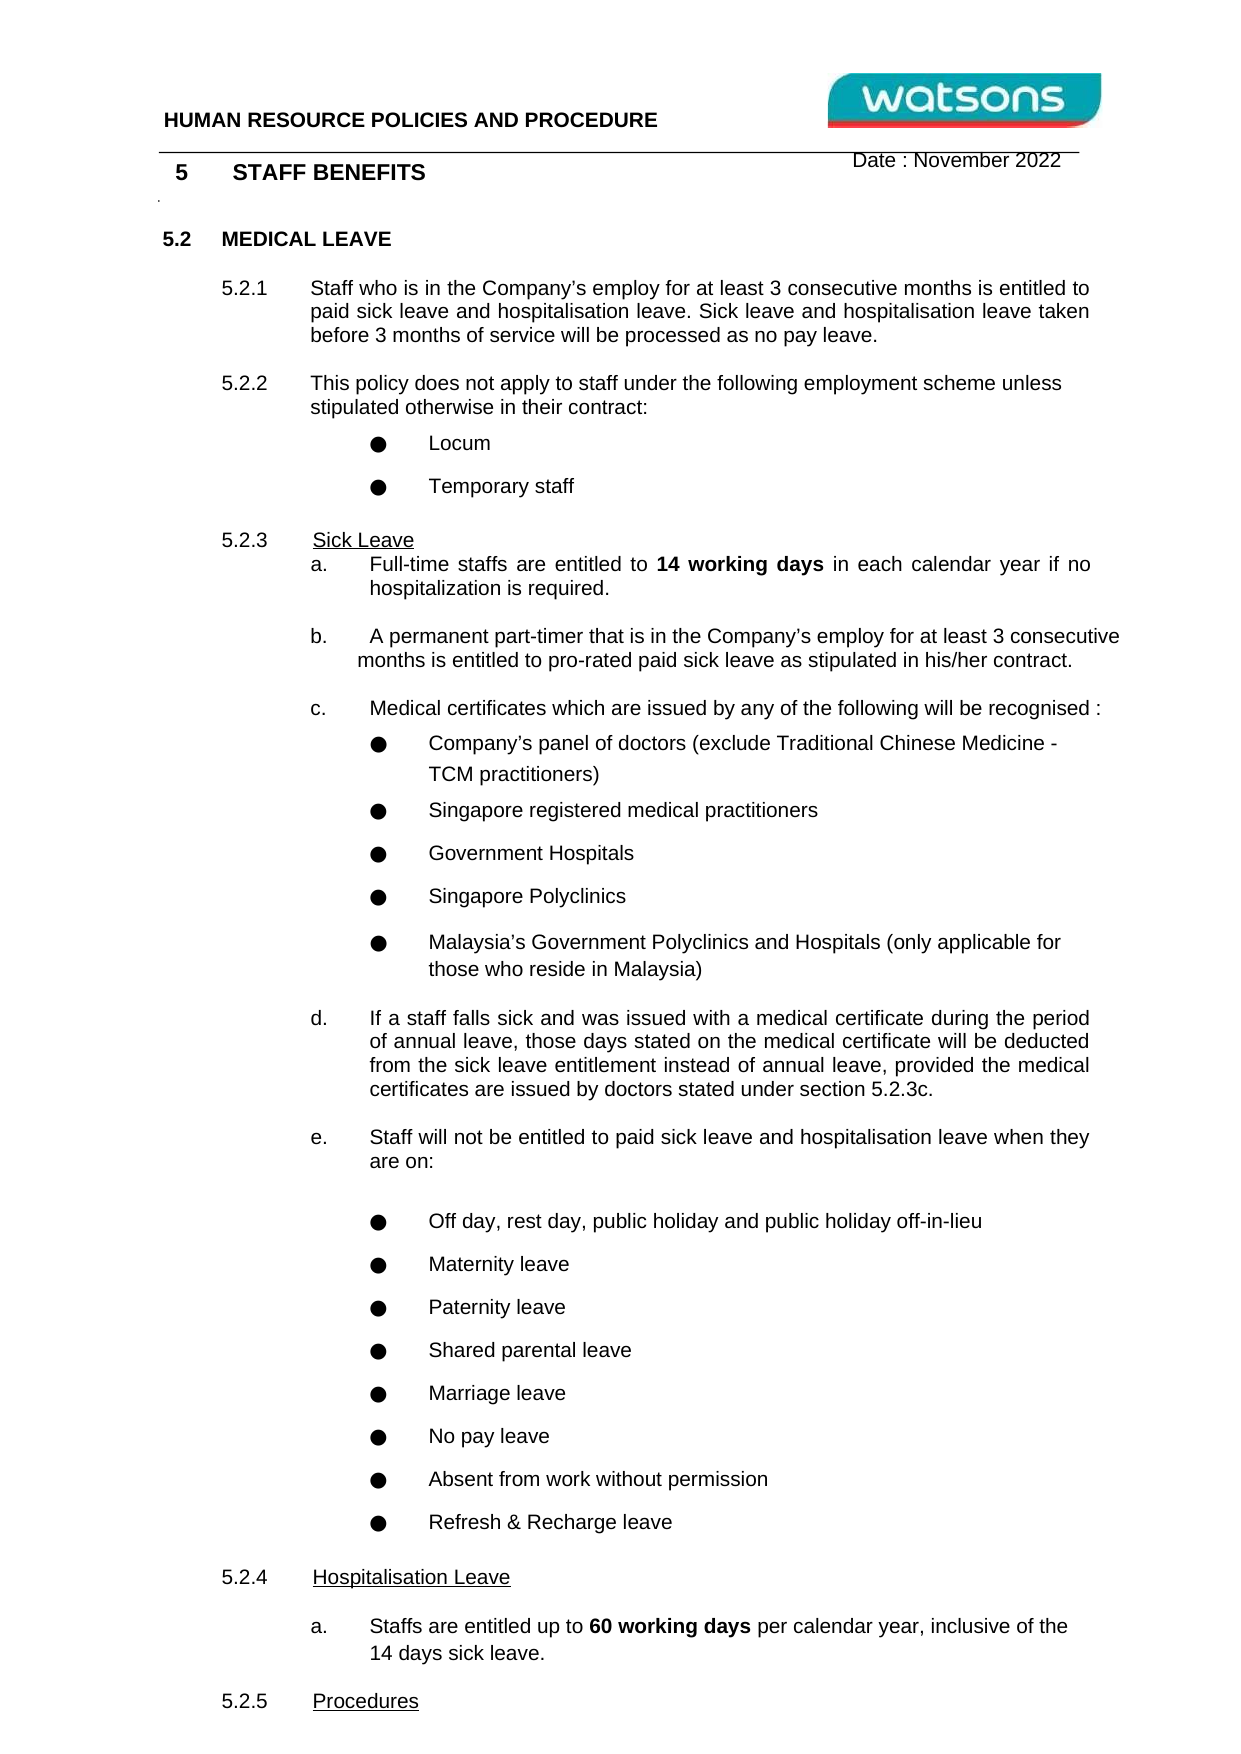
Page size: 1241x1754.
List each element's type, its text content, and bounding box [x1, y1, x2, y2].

list Refresh & Recharge leave [369, 1499, 1240, 1541]
list Maternity leave [369, 1240, 1240, 1283]
list This policy does not apply to staff under the following employment scheme unless stipulated otherwise in their contract: [221, 371, 1091, 419]
list Full-time staffs are entitled to 14 working days in each calendar year if no hospitalization is required. [310, 552, 1091, 599]
list Sick Leave [221, 529, 1240, 552]
picture [827, 73, 1103, 128]
list Staff who is in the Company’s employ for at least 3 consecutive months is entitled to paid sick leave and hospitalisation leave. Sick leave and hospitalisation leave taken before 3 months of service will be processed as no pay leave. [221, 275, 1091, 347]
list Staff will not be entitled to paid sick leave and hospitalisation leave when they are on: [310, 1125, 1091, 1173]
list Temporary staff [369, 463, 1240, 505]
list Singapore registered medical practitioners [369, 786, 1240, 829]
list Shared parental leave [369, 1327, 1240, 1369]
list Off day, rest day, public holiday and public holiday off-in-lieu [369, 1197, 1240, 1240]
text months is entitled to pro-rated paid sick leave as stipulated in his/her contract. [294, 648, 1136, 672]
list Marriage leave [369, 1369, 1240, 1412]
list Staffs are entitled up to 60 working days per calendar year, inclusive of the 14 days sick leave. [310, 1613, 1090, 1665]
list Hospitalisation Leave [221, 1565, 1240, 1589]
list Paternity leave [369, 1283, 1240, 1326]
list Medical certificates which are issued by any of the following will be recognised : [310, 695, 1240, 719]
list Procedures [221, 1689, 1240, 1713]
list No pay leave [369, 1412, 1240, 1455]
list Locum [369, 419, 1240, 462]
list Company’s panel of doctors (exclude Traditional Chinese Medicine - TCM practitioners) [369, 719, 1091, 786]
list Absent from work without permission [369, 1456, 1240, 1498]
list A permanent part-timer that is in the Company’s employ for at least 3 consecutive [310, 624, 1240, 648]
subtitle MEDICAL LEAVE [162, 227, 1240, 251]
list Malaysia’s Government Polyclinics and Hospitals (only applicable for those who reside in Malaysia) [369, 916, 1091, 981]
list Singapore Polyclinics [369, 872, 1240, 915]
list Government Hospitals [369, 829, 1240, 872]
list If a staff falls sick and was issued with a medical certificate during the period of annual leave, those days stated on the medical certificate will be deducted from the sick leave entitlement instead of annual leave, provided the medical certificates are issued by doctors stated under section 5.2.3c. [310, 1005, 1091, 1101]
